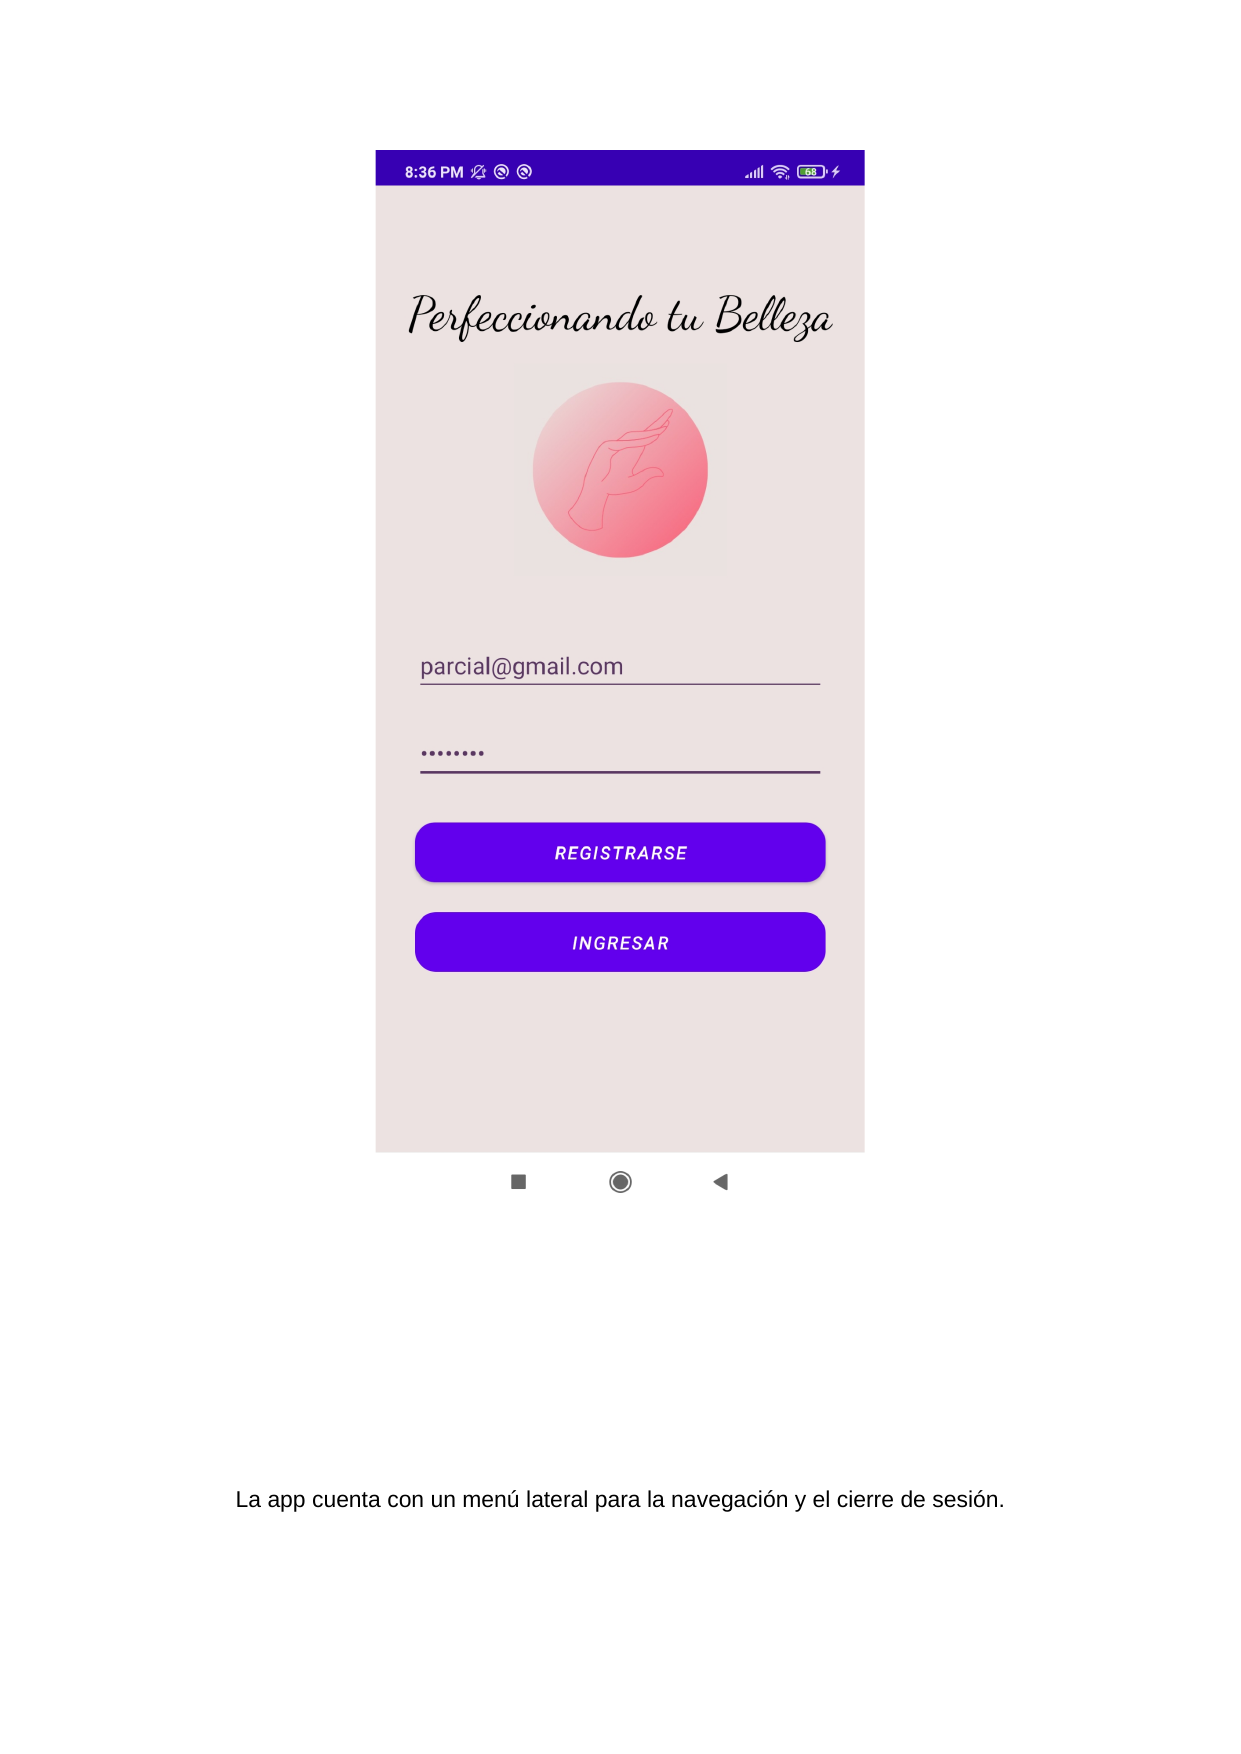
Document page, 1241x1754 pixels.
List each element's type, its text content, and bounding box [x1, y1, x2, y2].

text La app cuenta con un menú lateral para la navegación y el cierre de sesión. [150, 1486, 1090, 1512]
picture [375, 150, 865, 1211]
